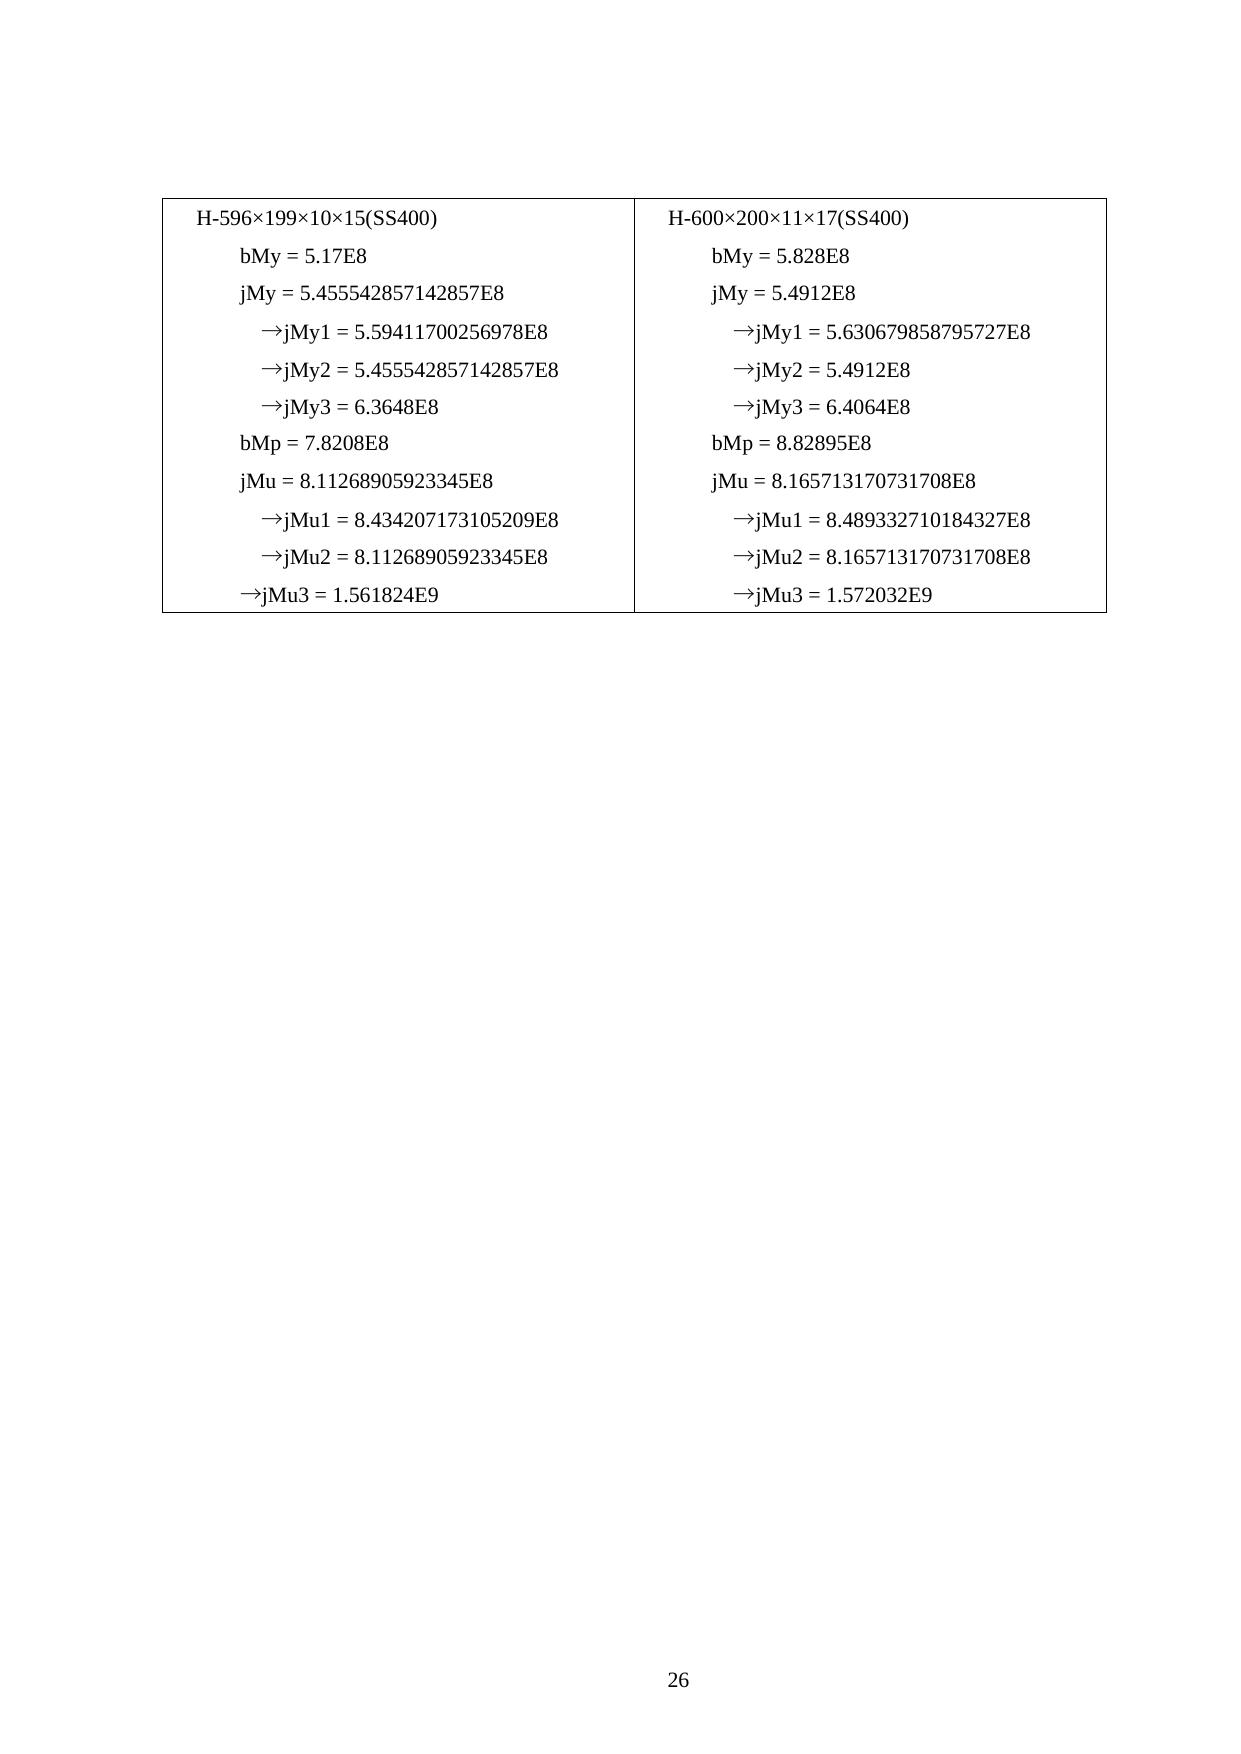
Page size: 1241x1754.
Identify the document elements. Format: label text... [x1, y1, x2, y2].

table_header H-600×200×11×17(SS400) bMy = 5.828E8 jMy = 5.4912E8 →jMy1 = 5.630679858795727E8 →jMy2 = 5.4912E8 →jMy3 = 6.4064E8 bMp = 8.82895E8 jMu = 8.165713170731708E8 →jMu1 = 8.489332710184327E8 →jMu2 = 8.165713170731708E8 →jMu3 = 1.572032E9 [635, 199, 1106, 612]
table_header H-596×199×10×15(SS400) bMy = 5.17E8 jMy = 5.455542857142857E8 →jMy1 = 5.59411700256978E8 →jMy2 = 5.455542857142857E8 →jMy3 = 6.3648E8 bMp = 7.8208E8 jMu = 8.11268905923345E8 →jMu1 = 8.434207173105209E8 →jMu2 = 8.11268905923345E8 →jMu3 = 1.561824E9 [163, 199, 634, 612]
